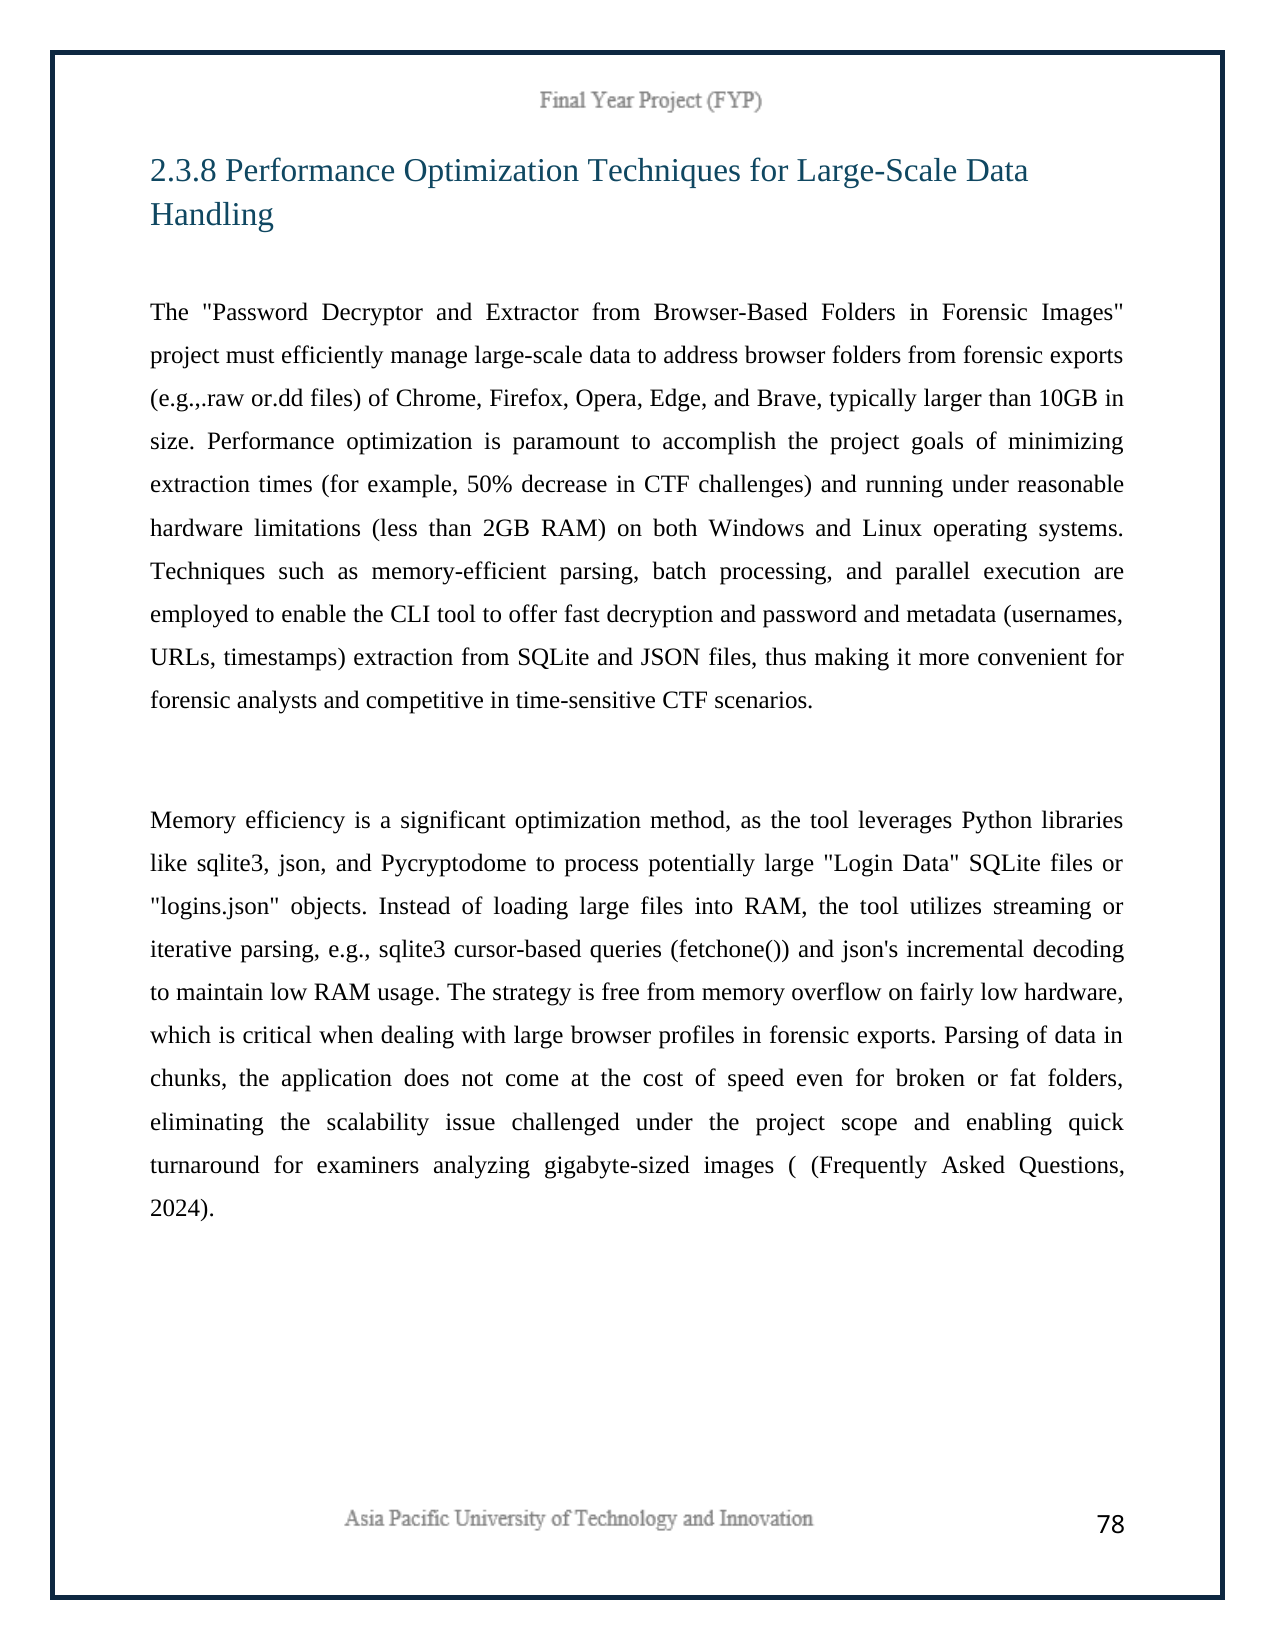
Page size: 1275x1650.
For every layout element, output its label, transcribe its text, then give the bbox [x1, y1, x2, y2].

subtitle 2.3.8 Performance Optimization Techniques for Large-Scale Data Handling [150, 150, 1125, 233]
picture [340, 1499, 824, 1534]
picture [528, 75, 773, 121]
text The "Password Decryptor and Extractor from Browser-Based Folders in Forensic Images" project must efficiently manage large-scale data to address browser folders from forensic exports (e.g.,.raw or.dd files) of Chrome, Firefox, Opera, Edge, and Brave, typically larger than ‎‎10GB in size. Performance optimization is paramount to accomplish the project goals of minimizing extraction times (for example, 50% decrease in CTF challenges) and running under reasonable hardware limitations (less than 2GB RAM) on both Windows and Linux operating systems. Techniques such as memory-efficient parsing, batch processing, and parallel execution are employed to enable the CLI tool to offer fast decryption and password and metadata (usernames, URLs, timestamps) extraction from SQLite and JSON files, thus making it more convenient for forensic analysts and competitive in time-sensitive CTF scenarios. [150, 297, 1125, 714]
text Memory efficiency is a significant optimization method, as the tool leverages Python libraries like sqlite3, json, and Pycryptodome to process potentially large "Login Data" SQLite files or ‎‎"logins.json" objects. Instead of loading large files into RAM, the tool utilizes streaming or iterative parsing, e.g., sqlite3 cursor-based queries (fetchone()) and json's incremental decoding to maintain low RAM usage. The strategy is free from memory overflow on fairly low hardware, which is critical when dealing with large browser profiles in forensic exports. Parsing of data in chunks, the application does not come at the cost of speed even for broken or fat folders, eliminating the scalability issue challenged under the project scope and enabling quick turnaround for examiners analyzing gigabyte-sized images (. [150, 805, 1125, 1222]
